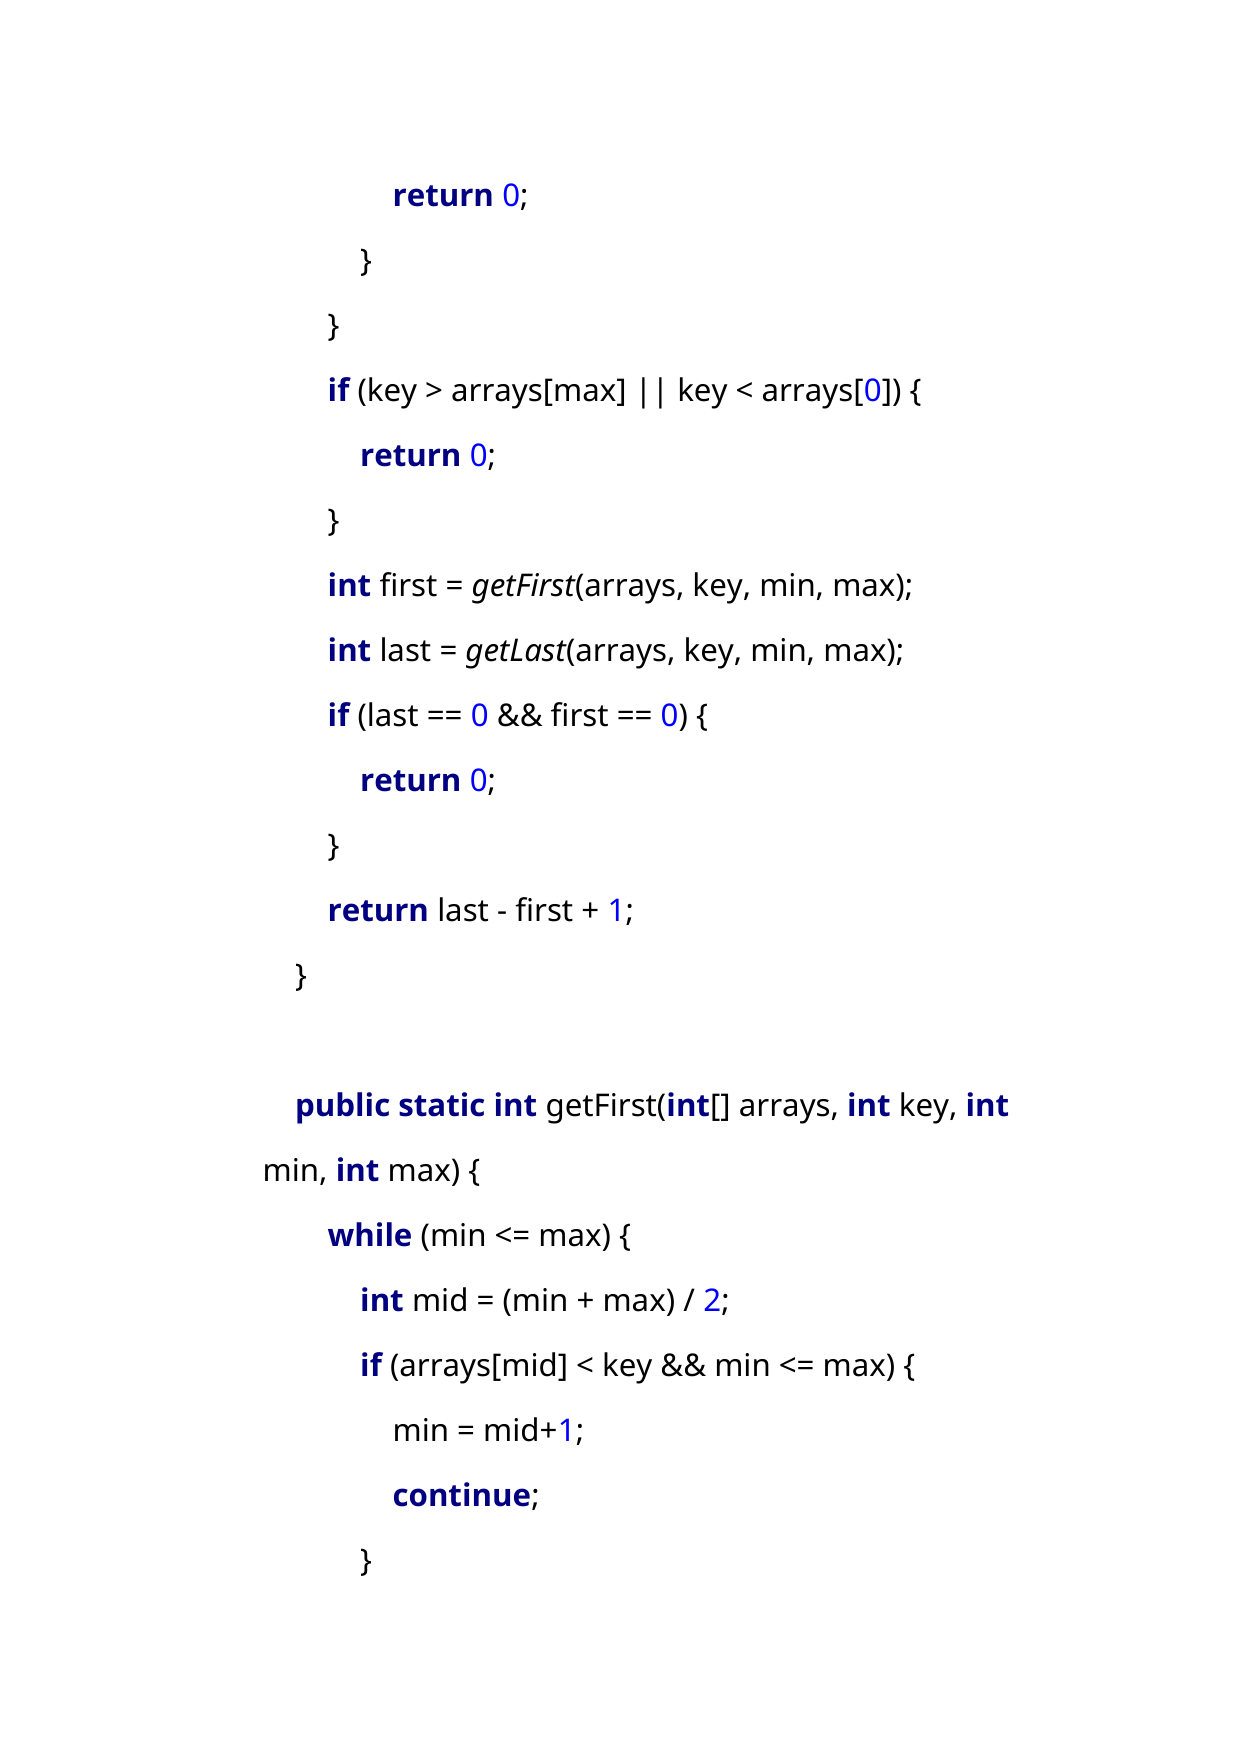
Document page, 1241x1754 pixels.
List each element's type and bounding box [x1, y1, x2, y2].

list [225, 162, 1053, 1592]
